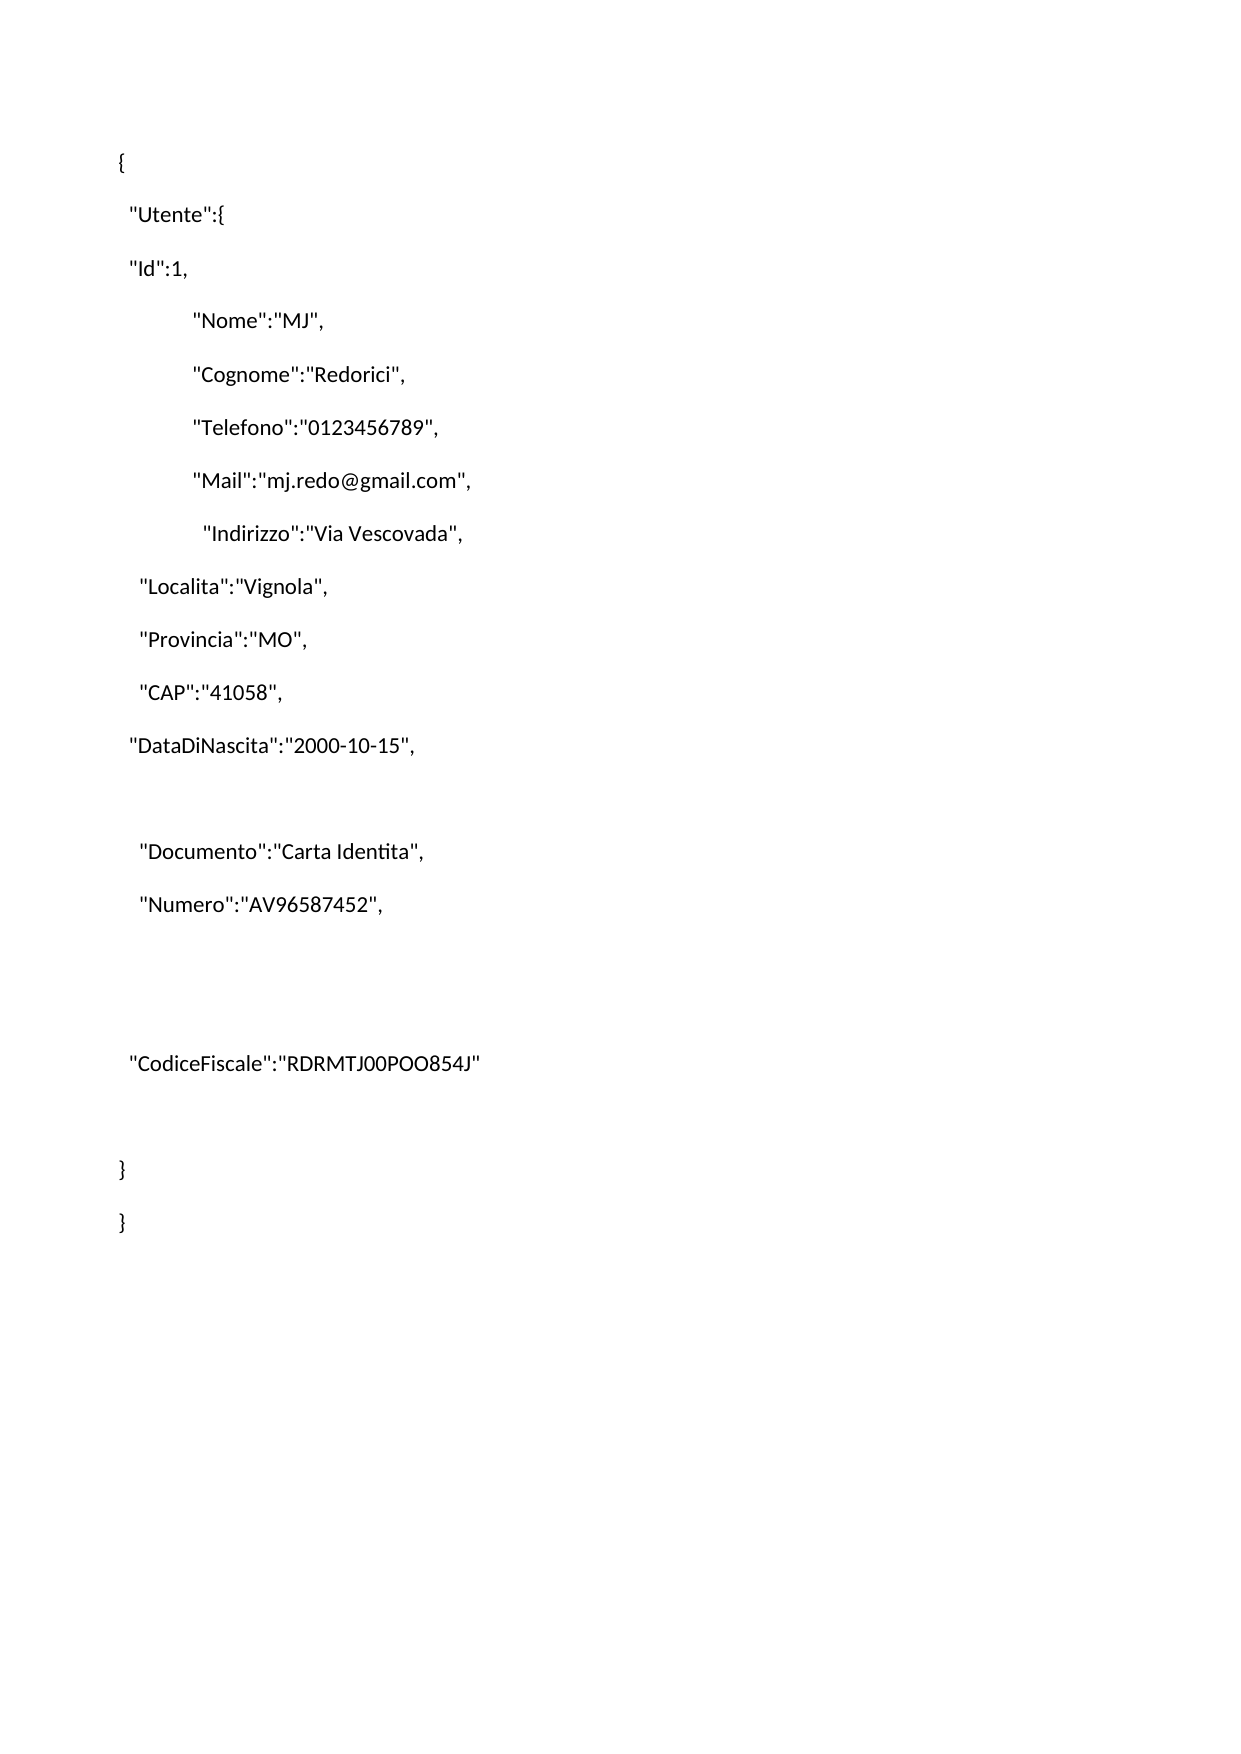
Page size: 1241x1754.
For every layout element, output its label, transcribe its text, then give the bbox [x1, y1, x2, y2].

text "Utente":{ [118, 201, 1122, 229]
text "Telefono":"0123456789", [118, 413, 1122, 441]
text "Mail":"mj.redo@gmail.com", [118, 466, 1122, 494]
text "Provincia":"MO", [118, 625, 1122, 653]
text "Cognome":"Redorici", [118, 360, 1122, 388]
text "Id":1, [118, 254, 1122, 282]
text "CodiceFiscale":"RDRMTJ00POO854J" [118, 1049, 1122, 1077]
text "Numero":"AV96587452", [118, 890, 1122, 918]
text "DataDiNascita":"2000-10-15", [118, 731, 1122, 759]
text "Localita":"Vignola", [118, 572, 1122, 600]
text "Indirizzo":"Via Vescovada", [118, 519, 1122, 547]
text "CAP":"41058", [118, 678, 1122, 706]
text } [118, 1155, 1122, 1183]
text } [118, 1208, 1122, 1236]
text { [118, 148, 1122, 176]
text "Nome":"MJ", [118, 307, 1122, 335]
text "Documento":"Carta Identita", [118, 837, 1122, 865]
